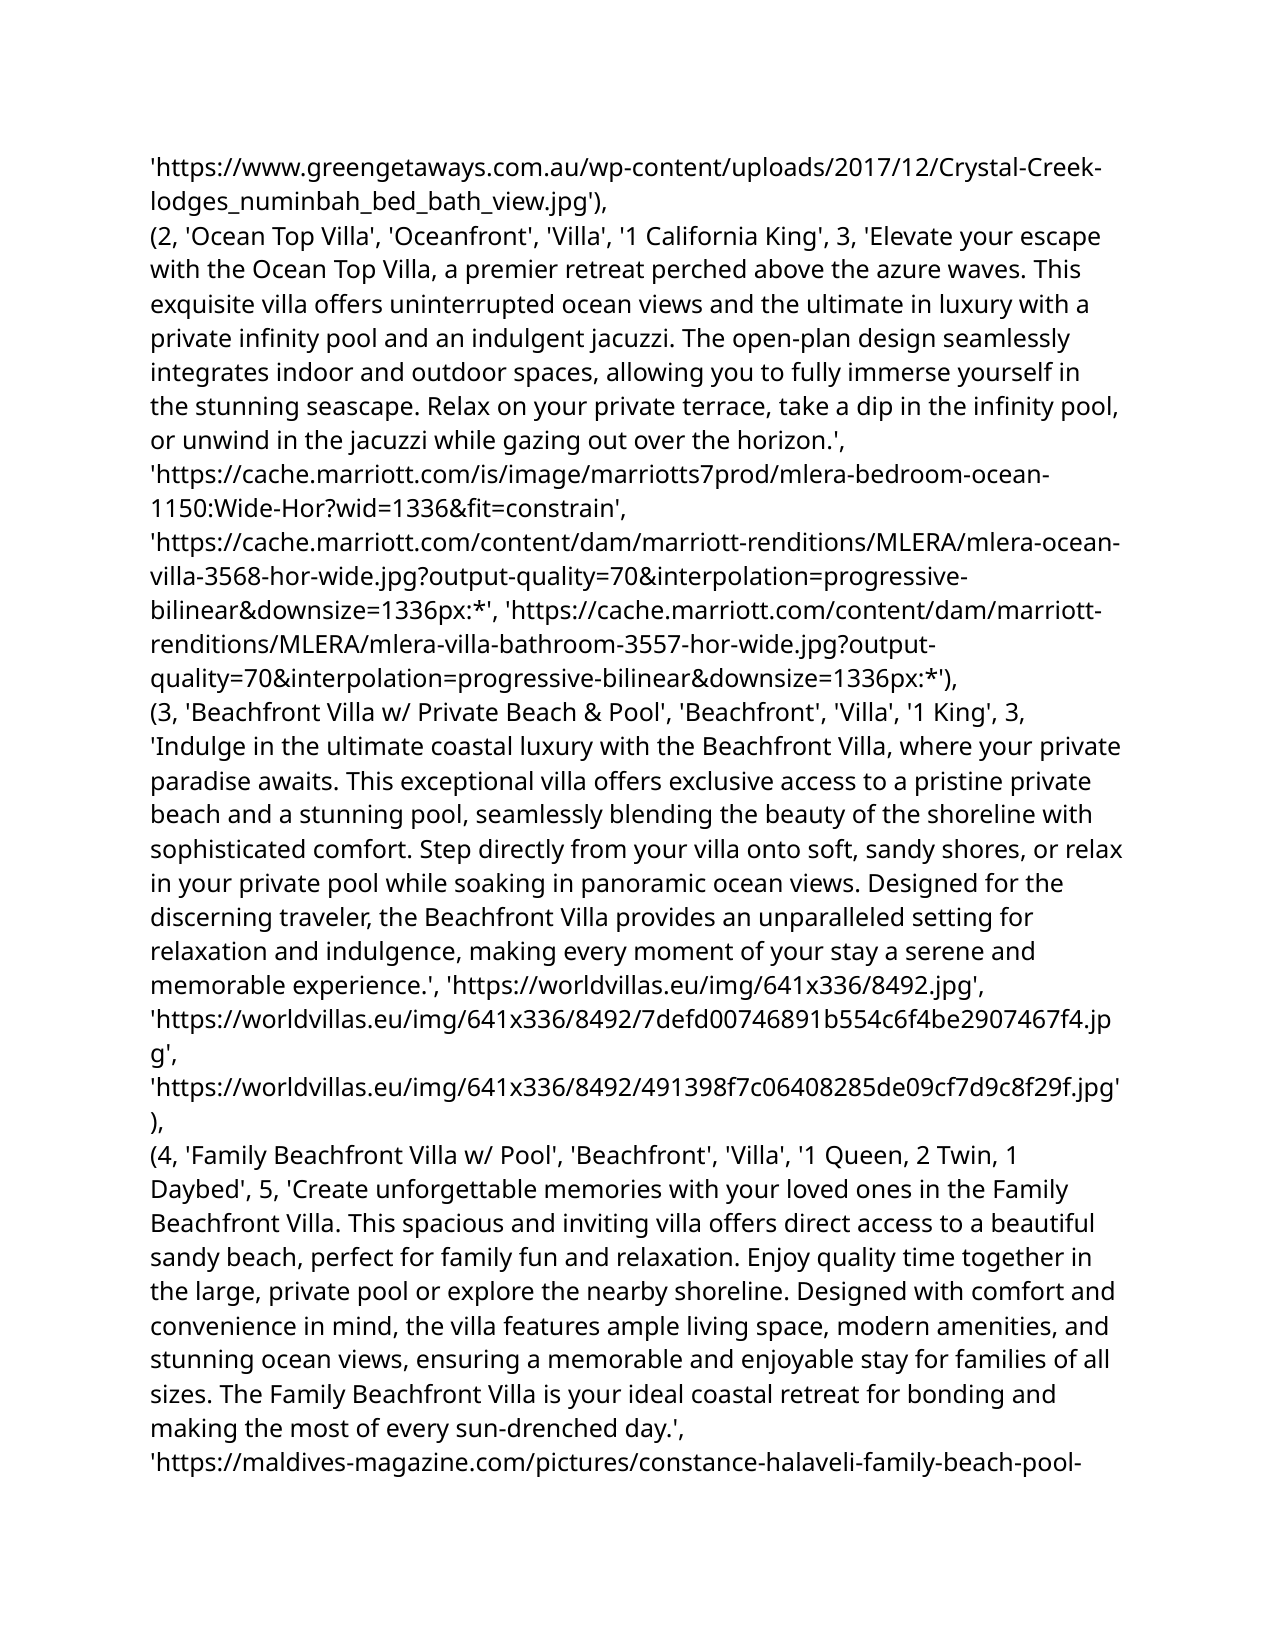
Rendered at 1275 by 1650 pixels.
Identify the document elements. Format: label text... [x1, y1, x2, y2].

text (3, 'Beachfront Villa w/ Private Beach & Pool', 'Beachfront', 'Villa', '1 King', 3, 'Indulge in the ultimate coastal luxury with the Beachfront Villa, where your private paradise awaits. This exceptional villa offers exclusive access to a pristine private beach and a stunning pool, seamlessly blending the beauty of the shoreline with sophisticated comfort. Step directly from your villa onto soft, sandy shores, or relax in your private pool while soaking in panoramic ocean views. Designed for the discerning traveler, the Beachfront Villa provides an unparalleled setting for relaxation and indulgence, making every moment of your stay a serene and memorable experience.', 'https://worldvillas.eu/img/641x336/8492.jpg', 'https://worldvillas.eu/img/641x336/8492/7defd00746891b554c6f4be2907467f4.jpg', 'https://worldvillas.eu/img/641x336/8492/491398f7c06408285de09cf7d9c8f29f.jpg'), [150, 695, 1125, 1138]
text (2, 'Ocean Top Villa', 'Oceanfront', 'Villa', '1 California King', 3, 'Elevate your escape with the Ocean Top Villa, a premier retreat perched above the azure waves. This exquisite villa offers uninterrupted ocean views and the ultimate in luxury with a private infinity pool and an indulgent jacuzzi. The open-plan design seamlessly integrates indoor and outdoor spaces, allowing you to fully immerse yourself in the stunning seascape. Relax on your private terrace, take a dip in the infinity pool, or unwind in the jacuzzi while gazing out over the horizon.', 'https://cache.marriott.com/is/image/marriotts7prod/mlera-bedroom-ocean-1150:Wide-Hor?wid=1336&fit=constrain', 'https://cache.marriott.com/content/dam/marriott-renditions/MLERA/mlera-ocean-villa-3568-hor-wide.jpg?output-quality=70&interpolation=progressive-bilinear&downsize=1336px:*', 'https://cache.marriott.com/content/dam/marriott-renditions/MLERA/mlera-villa-bathroom-3557-hor-wide.jpg?output-quality=70&interpolation=progressive-bilinear&downsize=1336px:*'), [150, 218, 1125, 695]
